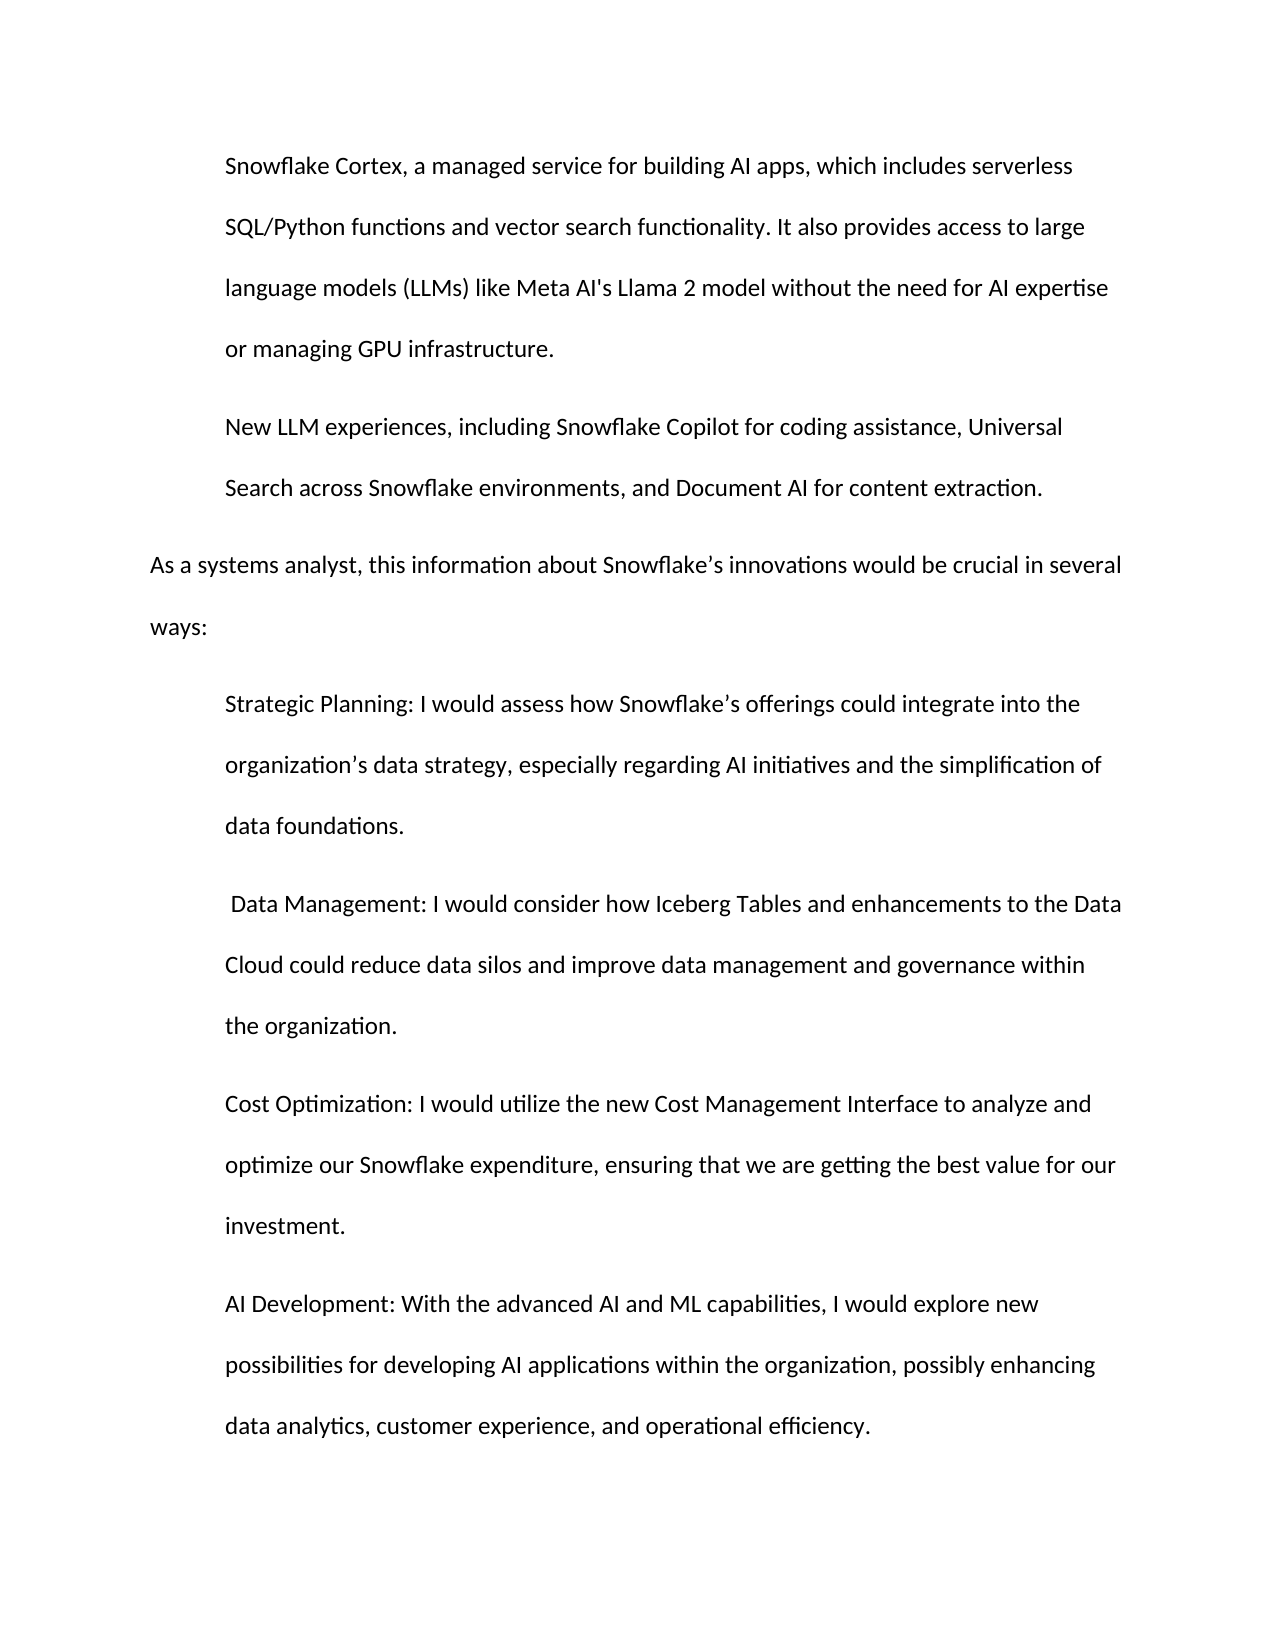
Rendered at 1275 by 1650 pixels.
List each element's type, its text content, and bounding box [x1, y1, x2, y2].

text As a systems analyst, this information about Snowflake’s innovations would be crucial in several ways: [150, 549, 1125, 641]
text AI Development: With the advanced AI and ML capabilities, I would explore new possibilities for developing AI applications within the organization, possibly enhancing data analytics, customer experience, and operational efficiency. [225, 1288, 1125, 1440]
text Strategic Planning: I would assess how Snowflake’s offerings could integrate into the organization’s data strategy, especially regarding AI initiatives and the simplification of data foundations. [225, 688, 1125, 841]
text Data Management: I would consider how Iceberg Tables and enhancements to the Data Cloud could reduce data silos and improve data management and governance within the organization. [225, 888, 1125, 1041]
text Snowflake Cortex, a managed service for building AI apps, which includes serverless SQL/Python functions and vector search functionality. It also provides access to large language models (LLMs) like Meta AI's Llama 2 model without the need for AI expertise or managing GPU infrastructure. [225, 150, 1125, 364]
text New LLM experiences, including Snowflake Copilot for coding assistance, Universal Search across Snowflake environments, and Document AI for content extraction. [225, 411, 1125, 502]
text Cost Optimization: I would utilize the new Cost Management Interface to analyze and optimize our Snowflake expenditure, ensuring that we are getting the best value for our investment. [225, 1088, 1125, 1241]
